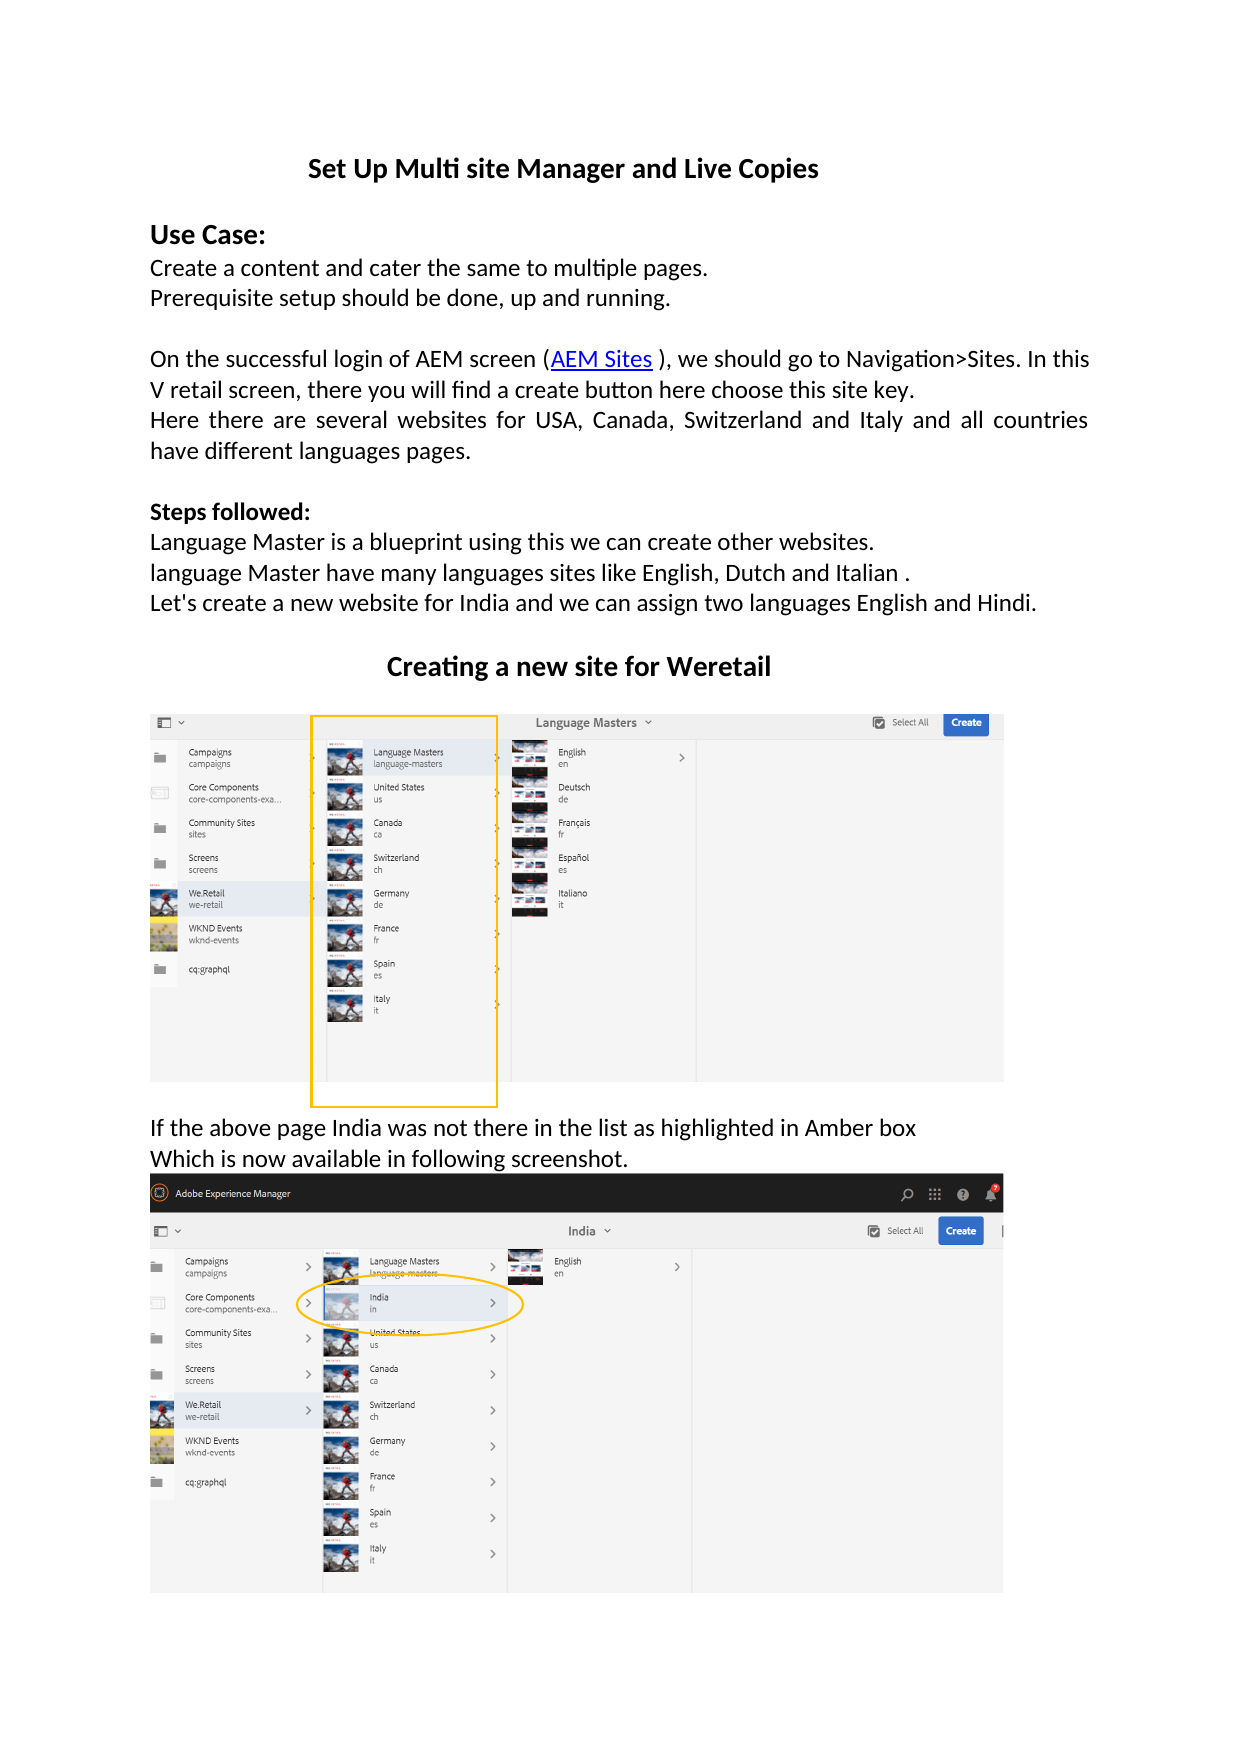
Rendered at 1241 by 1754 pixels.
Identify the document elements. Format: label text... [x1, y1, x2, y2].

text Set Up Multi site Manager and Live Copies [150, 150, 1090, 186]
text language Master have many languages sites like English, Dutch and Italian . [150, 557, 1090, 587]
picture [313, 717, 496, 1082]
picture [150, 714, 1005, 1082]
picture [150, 1173, 1004, 1593]
text Language Master is a blueprint using this we can create other websites. [150, 526, 1090, 557]
text If the above page India was not there in the list as highlighted in Amber box [150, 1113, 1090, 1143]
text Use Case: [150, 216, 1090, 252]
text Create a content and cater the same to multiple pages. [150, 252, 1090, 282]
text Creating a new site for Weretail [150, 648, 1090, 684]
text Steps followed: [150, 496, 1090, 526]
text Which is now available in following screenshot. [150, 1143, 1090, 1174]
text Here there are several websites for USA, Canada, Switzerland and Italy and all countries have different languages pages. [150, 404, 1090, 465]
text On the successful login of AEM screen (AEM Sites ), we should go to Navigation>Sites. In this V retail screen, there you will find a create button here choose this site key. [150, 343, 1090, 404]
text Prerequisite setup should be done, up and running. [150, 282, 1090, 313]
text Let's create a new website for India and we can assign two languages English and Hindi. [150, 587, 1090, 618]
